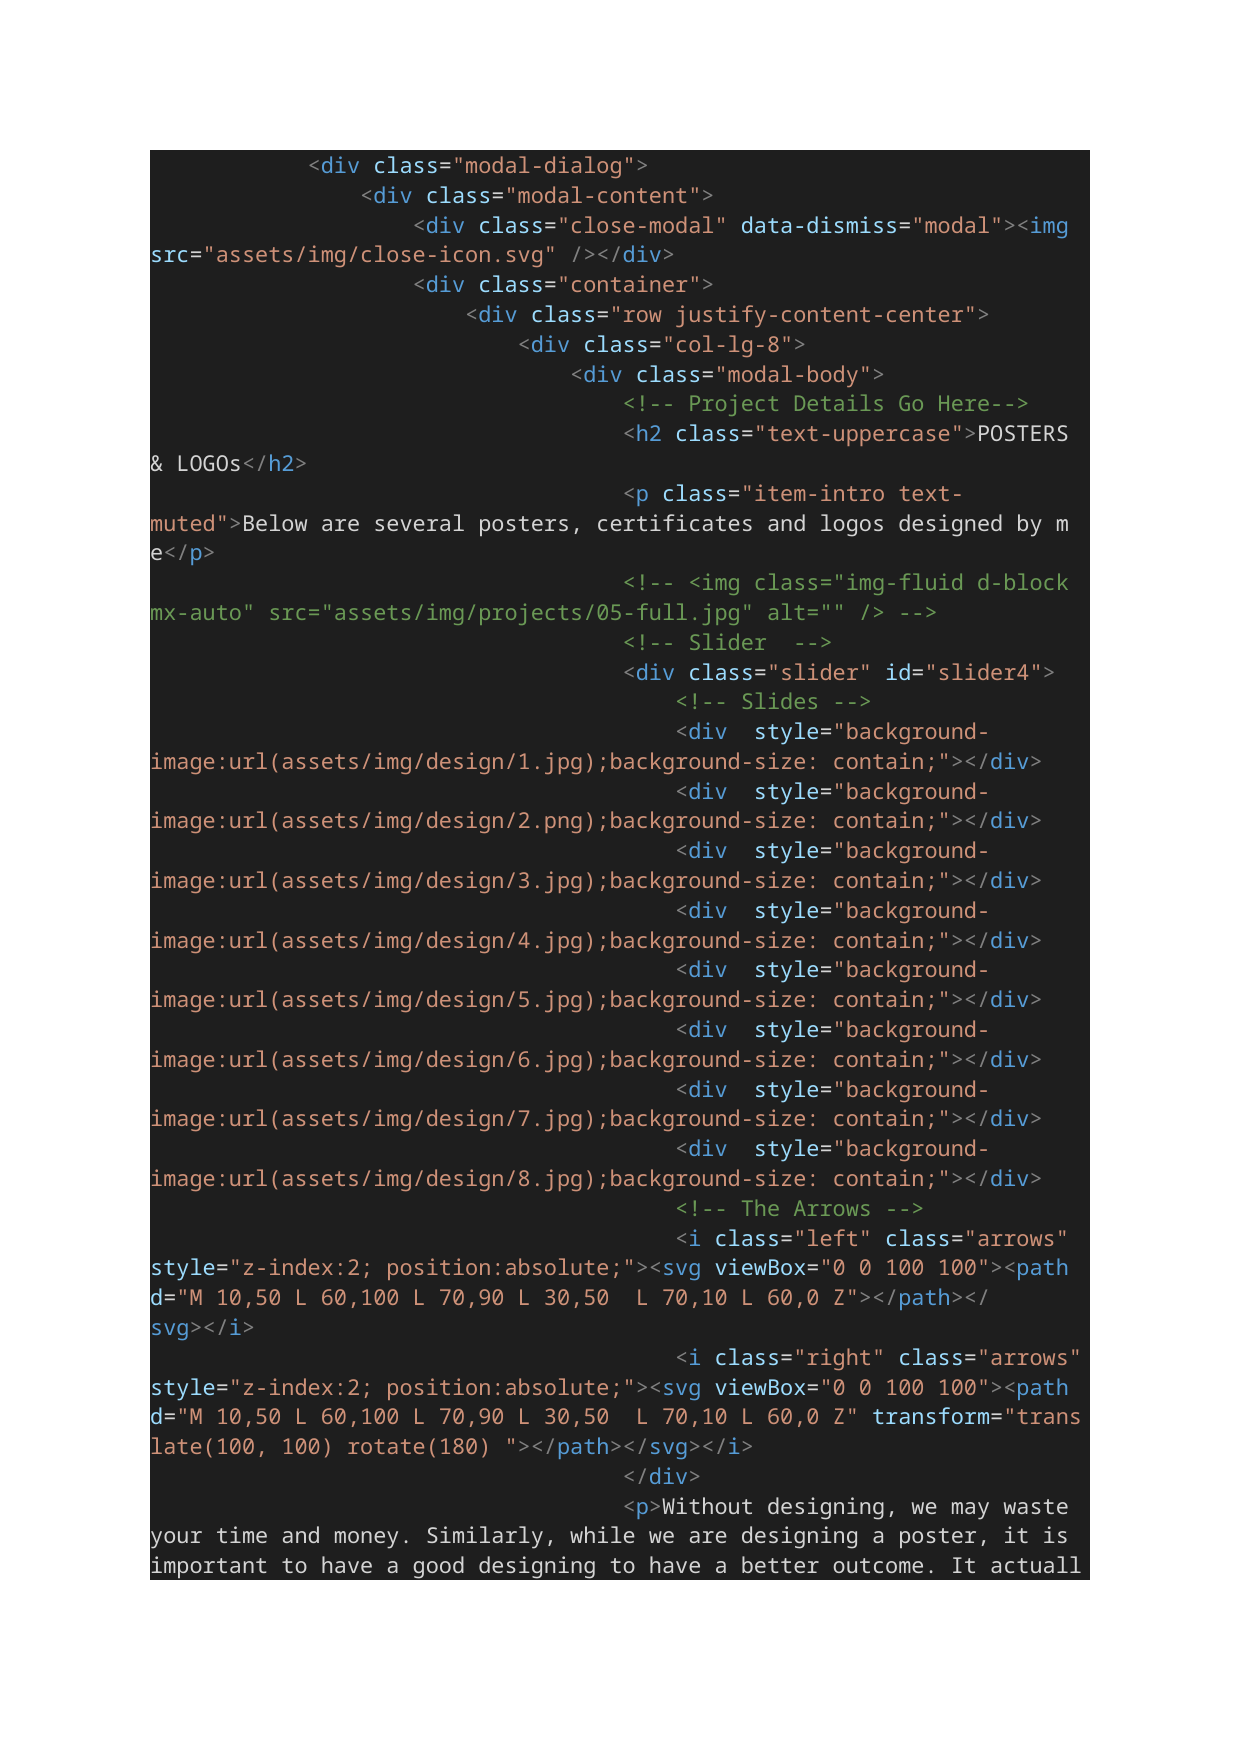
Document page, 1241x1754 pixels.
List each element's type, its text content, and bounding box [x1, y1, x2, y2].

text <div style="background-image:url(assets/img/design/1.jpg);background-size: contain;"></div> [150, 716, 1090, 776]
text <div style="background-image:url(assets/img/design/8.jpg);background-size: contain;"></div> [150, 1133, 1090, 1193]
text <i class="left" class="arrows" style="z-index:2; position:absolute;"><svg viewBox="0 0 100 100"><path d="M 10,50 L 60,100 L 70,90 L 30,50 L 70,10 L 60,0 Z"></path></svg></i> [150, 1222, 1090, 1342]
text <div style="background-image:url(assets/img/design/5.jpg);background-size: contain;"></div> [150, 954, 1090, 1014]
text <div class="slider" id="slider4"> [150, 656, 1090, 686]
text <div style="background-image:url(assets/img/design/2.png);background-size: contain;"></div> [150, 776, 1090, 835]
text <div class="close-modal" data-dismiss="modal"><img src="assets/img/close-icon.svg" /></div> [150, 209, 1090, 269]
text <!-- The Arrows --> [150, 1193, 1090, 1222]
text <div style="background-image:url(assets/img/design/7.jpg);background-size: contain;"></div> [150, 1073, 1090, 1133]
text <!-- Slides --> [150, 686, 1090, 716]
text <div class="container"> [150, 269, 1090, 299]
text <!-- Slider --> [150, 627, 1090, 656]
text <div class="modal-content"> [150, 180, 1090, 209]
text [150, 1491, 1090, 1580]
text <div class="row justify-content-center"> [150, 299, 1090, 329]
text <div style="background-image:url(assets/img/design/3.jpg);background-size: contain;"></div> [150, 835, 1090, 895]
text <div style="background-image:url(assets/img/design/4.jpg);background-size: contain;"></div> [150, 895, 1090, 954]
text <h2 class="text-uppercase">POSTERS & LOGOs</h2> [150, 418, 1090, 478]
text <p class="item-intro text-muted">Below are several posters, certificates and logos designed by me</p> [150, 478, 1090, 567]
text <div class="modal-body"> [150, 358, 1090, 388]
text <div style="background-image:url(assets/img/design/6.jpg);background-size: contain;"></div> [150, 1014, 1090, 1073]
text <!-- <img class="img-fluid d-block mx-auto" src="assets/img/projects/05-full.jpg" alt="" /> --> [150, 567, 1090, 627]
text </div> [150, 1461, 1090, 1491]
text <!-- Project Details Go Here--> [150, 388, 1090, 418]
text <i class="right" class="arrows" style="z-index:2; position:absolute;"><svg viewBox="0 0 100 100"><path d="M 10,50 L 60,100 L 70,90 L 30,50 L 70,10 L 60,0 Z" transform="translate(100, 100) rotate(180) "></path></svg></i> [150, 1342, 1090, 1461]
text <div class="col-lg-8"> [150, 329, 1090, 358]
text <div class="modal-dialog"> [150, 150, 1090, 180]
